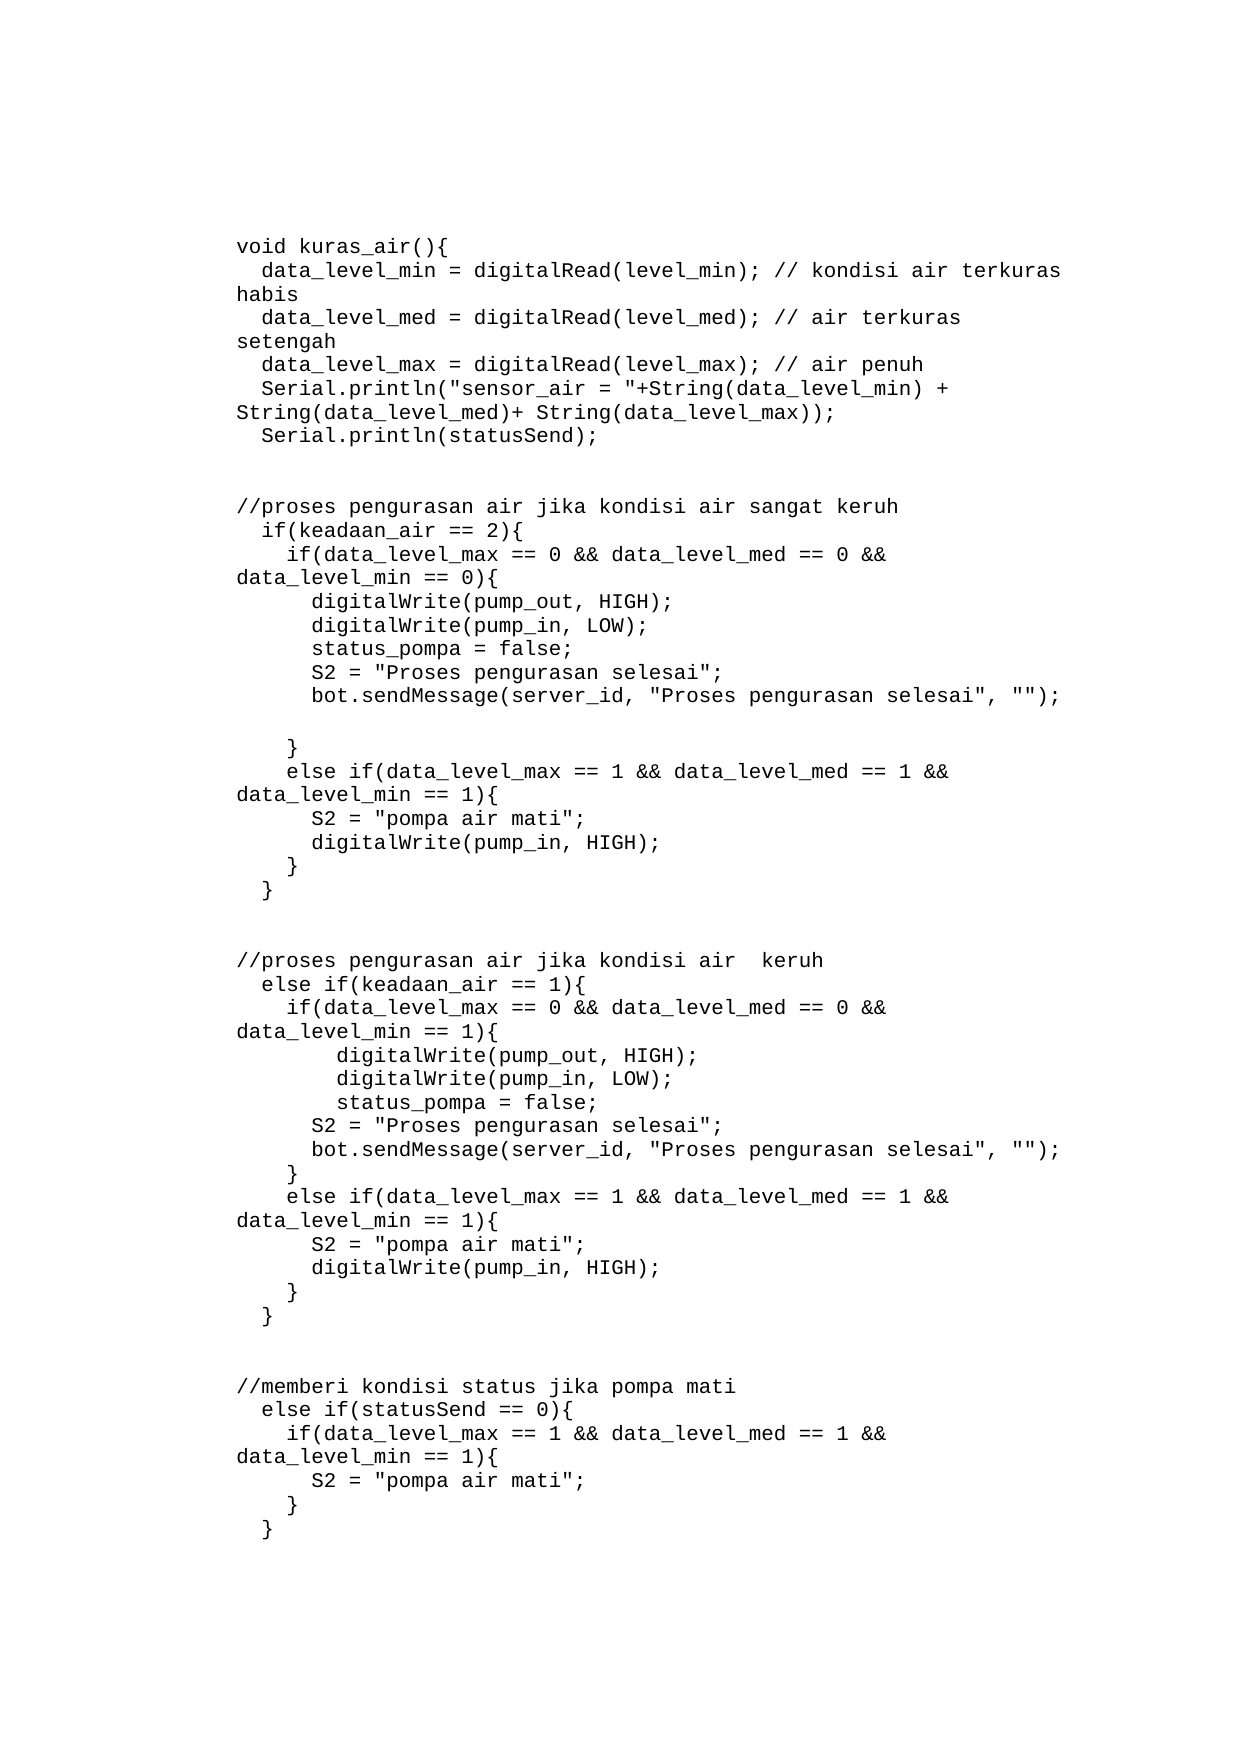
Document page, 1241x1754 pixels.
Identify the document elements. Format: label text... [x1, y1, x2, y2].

text else if(data_level_max == 1 && data_level_med == 1 && data_level_min == 1){ [236, 1186, 1063, 1234]
text else if(statusSend == 0){ [236, 1399, 1063, 1423]
text } [236, 737, 1063, 761]
text } [236, 855, 1063, 879]
text data_level_min = digitalRead(level_min); // kondisi air terkuras habis [236, 260, 1063, 307]
text if(data_level_max == 0 && data_level_med == 0 && data_level_min == 1){ [236, 997, 1063, 1044]
text else if(data_level_max == 1 && data_level_med == 1 && data_level_min == 1){ [236, 761, 1063, 808]
text digitalWrite(pump_out, HIGH); [236, 591, 1063, 614]
text bot.sendMessage(server_id, "Proses pengurasan selesai", ""); [236, 686, 1063, 709]
text status_pompa = false; [236, 1092, 1063, 1116]
text status_pompa = false; [236, 638, 1063, 662]
text //memberi kondisi status jika pompa mati [236, 1376, 1063, 1399]
text //proses pengurasan air jika kondisi air sangat keruh [236, 496, 1063, 520]
text else if(keadaan_air == 1){ [236, 974, 1063, 997]
text S2 = "pompa air mati"; [236, 1470, 1063, 1494]
text } [236, 879, 1063, 903]
text } [236, 1281, 1063, 1305]
text S2 = "pompa air mati"; [236, 1234, 1063, 1257]
text digitalWrite(pump_in, LOW); [236, 1068, 1063, 1092]
text void kuras_air(){ [236, 236, 1063, 260]
text S2 = "Proses pengurasan selesai"; [236, 1116, 1063, 1139]
text //proses pengurasan air jika kondisi air keruh [236, 950, 1063, 974]
text if(keadaan_air == 2){ [236, 520, 1063, 544]
text if(data_level_max == 1 && data_level_med == 1 && data_level_min == 1){ [236, 1423, 1063, 1470]
text S2 = "pompa air mati"; [236, 808, 1063, 832]
text data_level_med = digitalRead(level_med); // air terkuras setengah [236, 307, 1063, 354]
text digitalWrite(pump_out, HIGH); [236, 1044, 1063, 1068]
text Serial.println("sensor_air = "+String(data_level_min) + String(data_level_med)+ String(data_level_max)); [236, 378, 1063, 425]
text S2 = "Proses pengurasan selesai"; [236, 662, 1063, 686]
text digitalWrite(pump_in, HIGH); [236, 1257, 1063, 1281]
text if(data_level_max == 0 && data_level_med == 0 && data_level_min == 0){ [236, 544, 1063, 591]
text Serial.println(statusSend); [236, 425, 1063, 449]
text } [236, 1305, 1063, 1328]
text digitalWrite(pump_in, LOW); [236, 614, 1063, 638]
text } [236, 1517, 1063, 1541]
text } [236, 1494, 1063, 1517]
text } [236, 1163, 1063, 1186]
text digitalWrite(pump_in, HIGH); [236, 832, 1063, 855]
text data_level_max = digitalRead(level_max); // air penuh [236, 354, 1063, 378]
text bot.sendMessage(server_id, "Proses pengurasan selesai", ""); [236, 1139, 1063, 1163]
